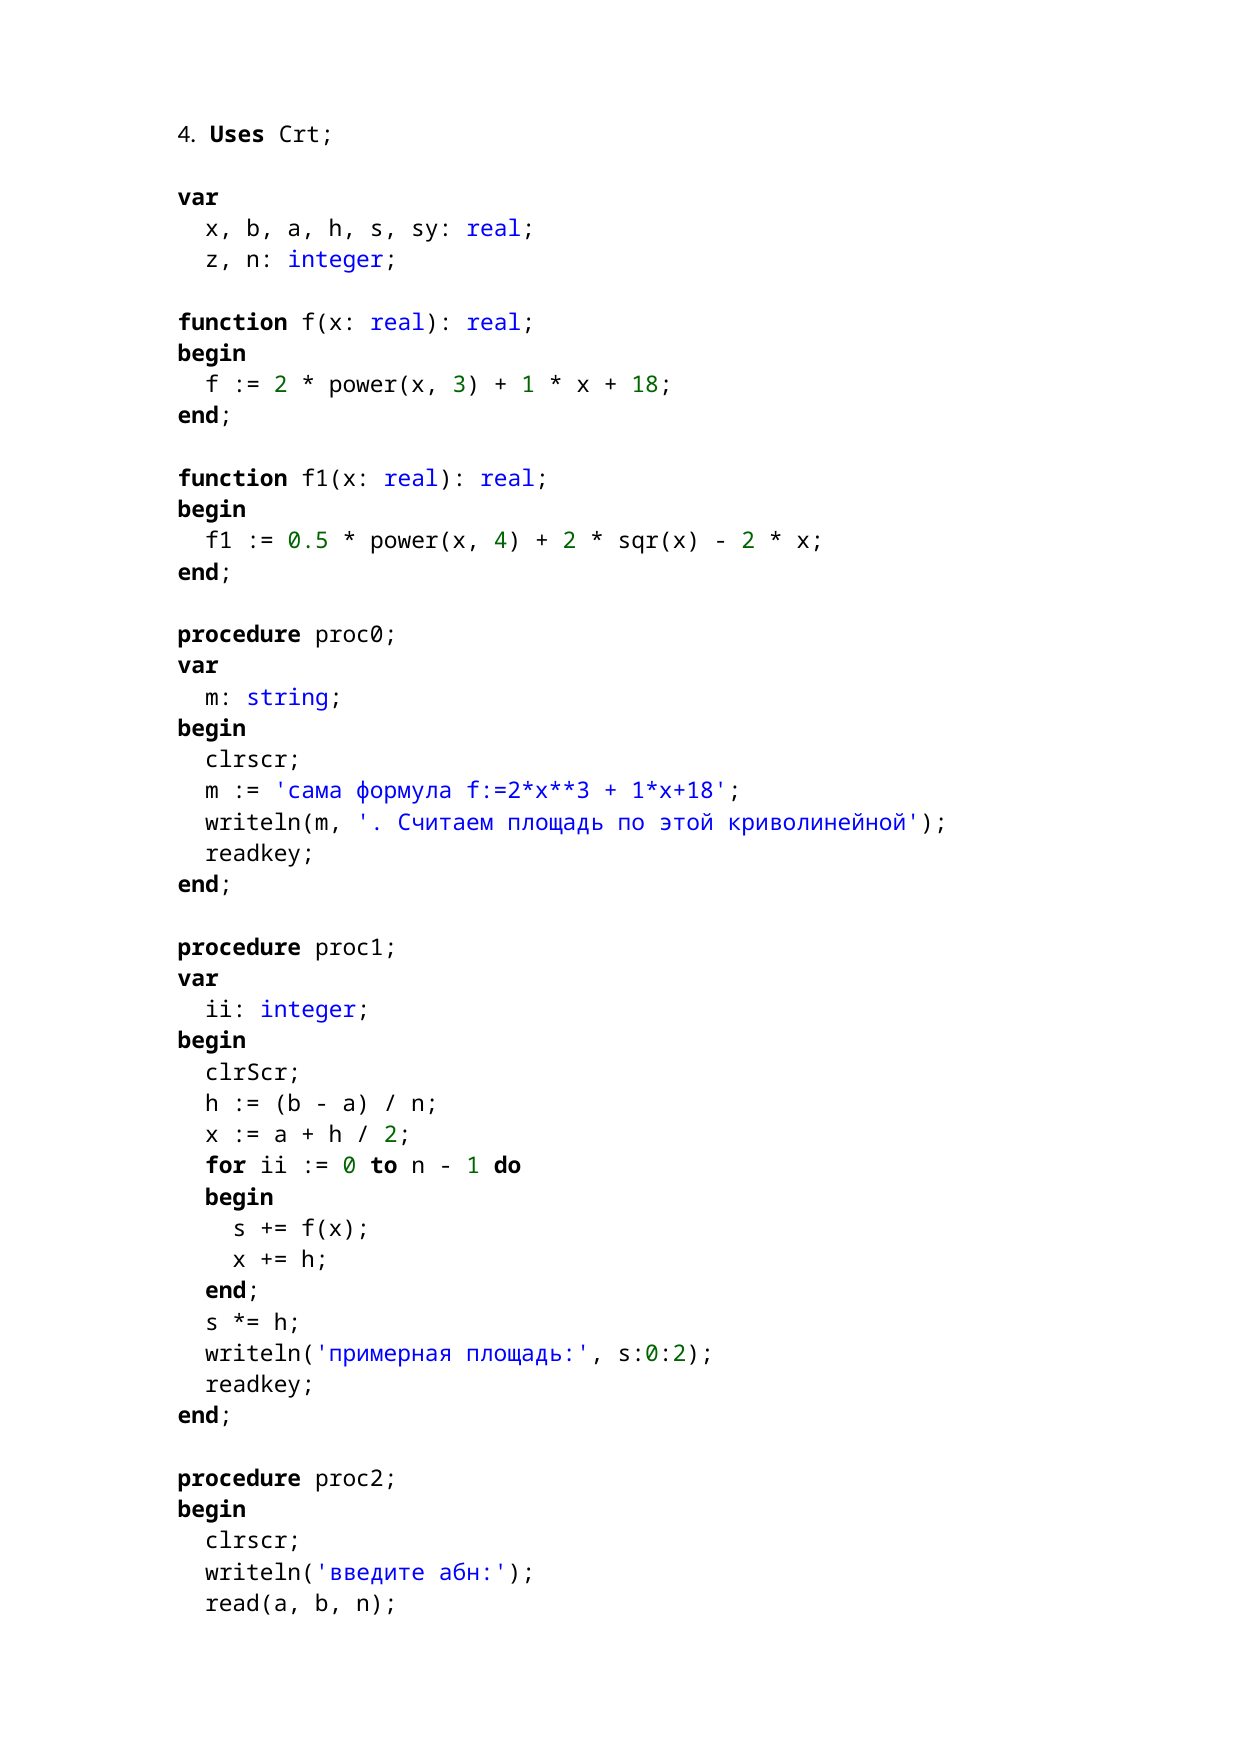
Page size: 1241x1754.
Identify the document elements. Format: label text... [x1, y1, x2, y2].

text end; [177, 868, 1152, 899]
text m: string; [177, 681, 1152, 712]
text procedure proc0; [177, 618, 1152, 649]
text readkey; [177, 837, 1152, 868]
text begin [177, 1024, 1152, 1056]
text procedure proc1; [177, 931, 1152, 962]
text clrscr; [177, 1524, 1152, 1556]
text x += h; [177, 1243, 1152, 1274]
text s *= h; [177, 1306, 1152, 1337]
text var [177, 649, 1152, 681]
text z, n: integer; [177, 243, 1152, 274]
text read(a, b, n); [177, 1587, 1152, 1618]
text 4. Uses Crt; [177, 118, 1152, 149]
text begin [177, 337, 1152, 368]
text begin [177, 1181, 1152, 1212]
text h := (b - a) / n; [177, 1087, 1152, 1118]
text writeln(m, '. Считаем площадь по этой криволинейной'); [177, 806, 1152, 837]
text function f1(x: real): real; [177, 462, 1152, 493]
text end; [177, 556, 1152, 587]
text var [177, 181, 1152, 212]
text writeln('введите абн:'); [177, 1556, 1152, 1587]
text f := 2 * power(x, 3) + 1 * x + 18; [177, 368, 1152, 399]
text clrscr; [177, 743, 1152, 774]
text f1 := 0.5 * power(x, 4) + 2 * sqr(x) - 2 * x; [177, 524, 1152, 556]
text function f(x: real): real; [177, 306, 1152, 337]
text begin [177, 493, 1152, 524]
text begin [177, 1493, 1152, 1524]
text x, b, a, h, s, sy: real; [177, 212, 1152, 243]
text var [177, 962, 1152, 993]
text procedure proc2; [177, 1462, 1152, 1493]
text end; [177, 399, 1152, 431]
text writeln('примерная площадь:', s:0:2); [177, 1337, 1152, 1368]
text end; [177, 1399, 1152, 1431]
text clrScr; [177, 1056, 1152, 1087]
text m := 'сама формула f:=2*x**3 + 1*x+18'; [177, 774, 1152, 806]
text begin [177, 712, 1152, 743]
text readkey; [177, 1368, 1152, 1399]
text x := a + h / 2; [177, 1118, 1152, 1149]
text s += f(x); [177, 1212, 1152, 1243]
text ii: integer; [177, 993, 1152, 1024]
text end; [177, 1274, 1152, 1306]
text for ii := 0 to n - 1 do [177, 1149, 1152, 1181]
